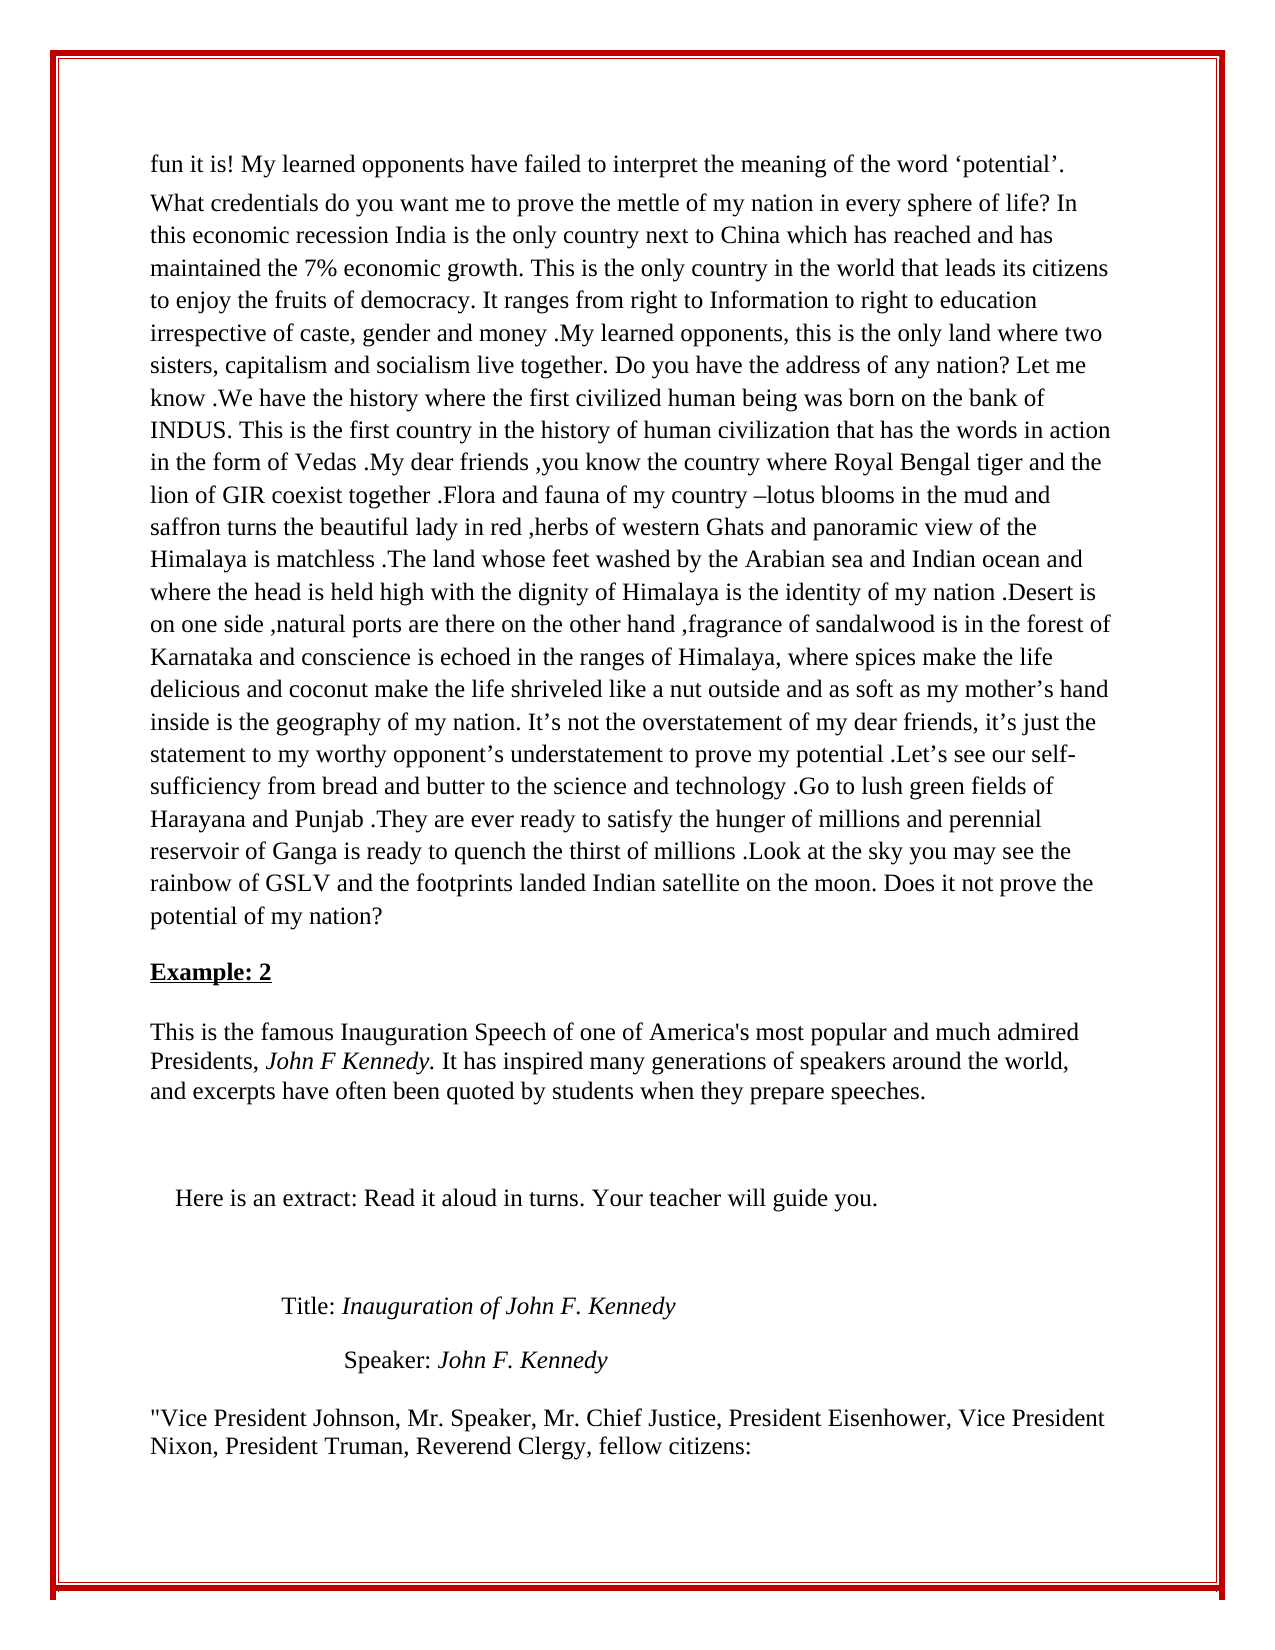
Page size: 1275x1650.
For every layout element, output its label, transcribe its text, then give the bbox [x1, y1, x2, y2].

text fun it is! My learned opponents have failed to interpret the meaning of the word ‘potential’. [150, 149, 1119, 178]
text This is the famous Inauguration Speech of one of America's most popular and much admired Presidents, John F Kennedy. It has inspired many generations of speakers around the world, and excerpts have often been quoted by students when they prepare speeches. [150, 1017, 1110, 1104]
text "Vice President Johnson, Mr. Speaker, Mr. Chief Justice, President Eisenhower, Vice President Nixon, President Truman, Reverend Clergy, fellow citizens: [150, 1405, 1106, 1460]
text What credentials do you want me to prove the mettle of my nation in every sphere of life? In this economic recession India is the only country next to China which has reached and has maintained the 7% economic growth. This is the only country in the world that leads its citizens to enjoy the fruits of democracy. It ranges from right to Information to right to education irrespective of caste, gender and money .My learned opponents, this is the only land where two sisters, capitalism and socialism live together. Do you have the address of any nation? Let me know .We have the history where the first civilized human being was born on the bank of INDUS. This is the first country in the history of human civilization that has the words in action in the form of Vedas .My dear friends ,you know the country where Royal Bengal tiger and the lion of GIR coexist together .Flora and fauna of my country –lotus blooms in the mud and saffron turns the beautiful lady in red ,herbs of western Ghats and panoramic view of the Himalaya is matchless .The land whose feet washed by the Arabian sea and Indian ocean and where the head is held high with the dignity of Himalaya is the identity of my nation .Desert is on one side ,natural ports are there on the other hand ,fragrance of sandalwood is in the forest of Karnataka and conscience is echoed in the ranges of Himalaya, where spices make the life delicious and coconut make the life shriveled like a nut outside and as soft as my mother’s hand inside is the geography of my nation. It’s not the overstatement of my dear friends, it’s just the statement to my worthy opponent’s understatement to prove my potential .Let’s see our self-sufficiency from bread and butter to the science and technology .Go to lush green fields of Harayana and Punjab .They are ever ready to satisfy the hunger of millions and perennial reservoir of Ganga is ready to quench the thirst of millions .Look at the sky you may see the rainbow of GSLV and the footprints landed Indian satellite on the moon. Does it not prove the potential of my nation? [150, 188, 1119, 930]
text Here is an extract: Read it aloud in turns. Your teacher will guide you. [175, 1183, 1119, 1212]
text Example: 2 [150, 957, 1119, 986]
text Speaker: John F. Kennedy [344, 1345, 1119, 1374]
text Title: Inauguration of John F. Kennedy [281, 1291, 1119, 1320]
